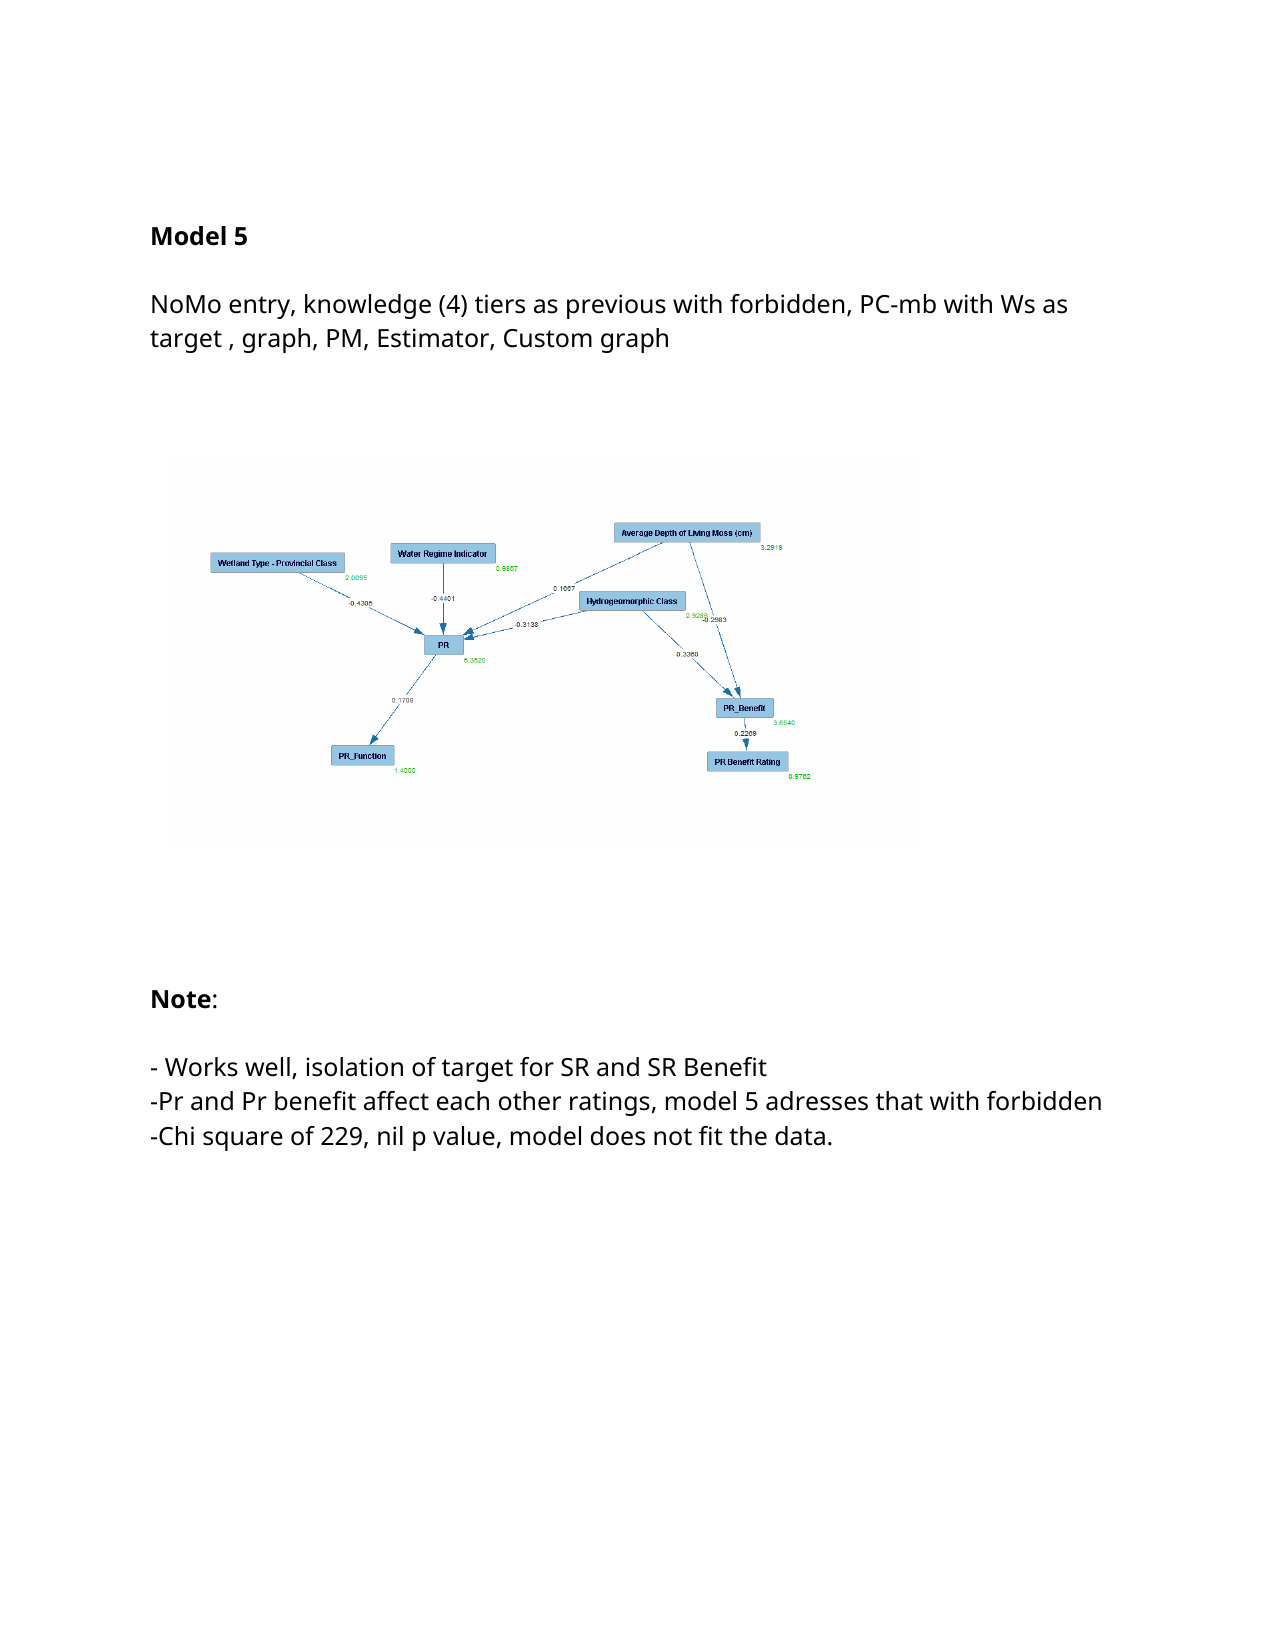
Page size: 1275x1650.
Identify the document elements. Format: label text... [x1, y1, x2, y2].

text Note: [150, 982, 1125, 1016]
text -Pr and Pr benefit affect each other ratings, model 5 adresses that with forbidden [150, 1084, 1125, 1118]
text -Chi square of 229, nil p value, model does not fit the data. [150, 1118, 1125, 1152]
text NoMo entry, knowledge (4) tiers as previous with forbidden, PC-mb with Ws as target , graph, PM, Estimator, Custom graph [150, 286, 1125, 354]
text Model 5 [150, 218, 1125, 252]
text - Works well, isolation of target for SR and SR Benefit [150, 1050, 1125, 1084]
